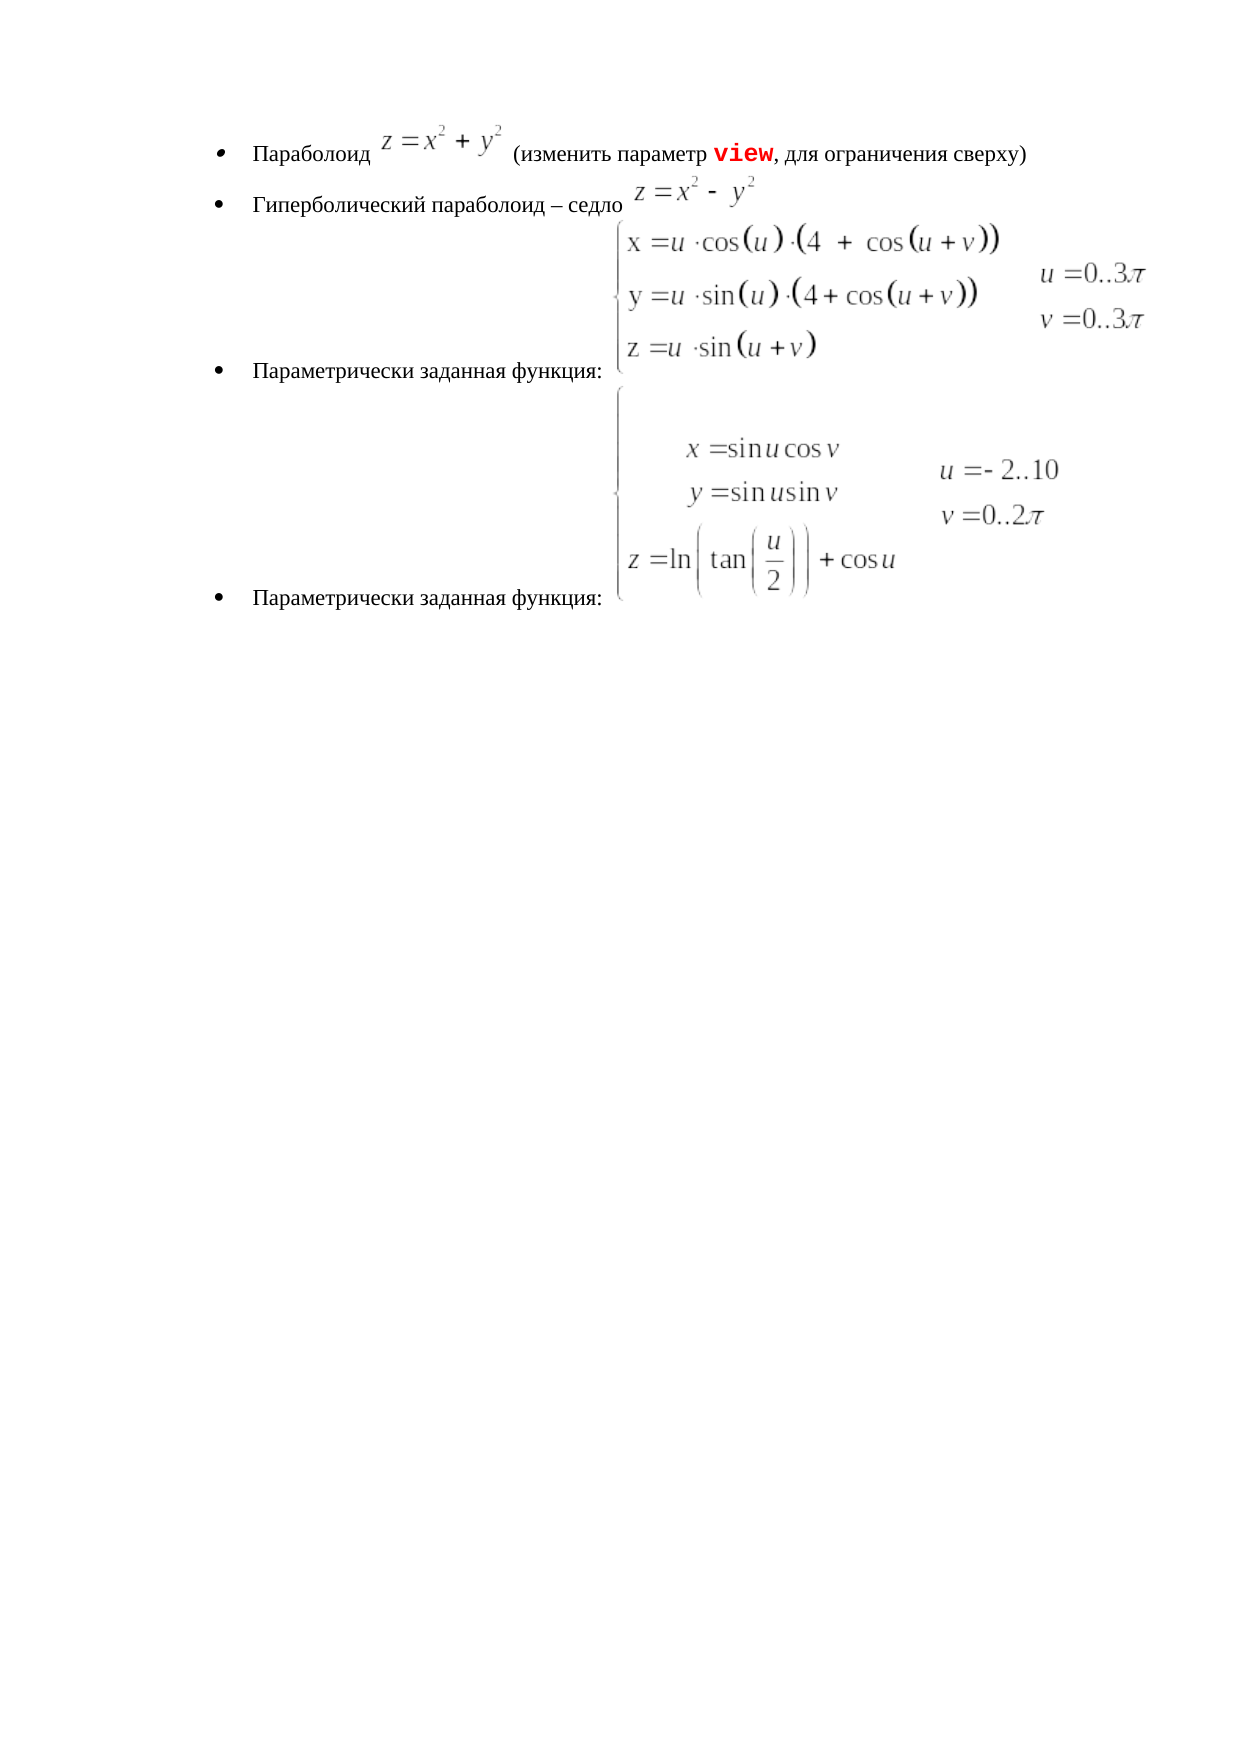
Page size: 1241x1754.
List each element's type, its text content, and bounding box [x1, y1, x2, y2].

list Параметрически заданная функция: [215, 218, 1152, 383]
list Параболоид (изменить параметр view, для ограничения сверху) [215, 118, 1152, 169]
list Параметрически заданная функция: [215, 383, 1152, 611]
list Гиперболический параболоид – седло [215, 169, 1152, 218]
